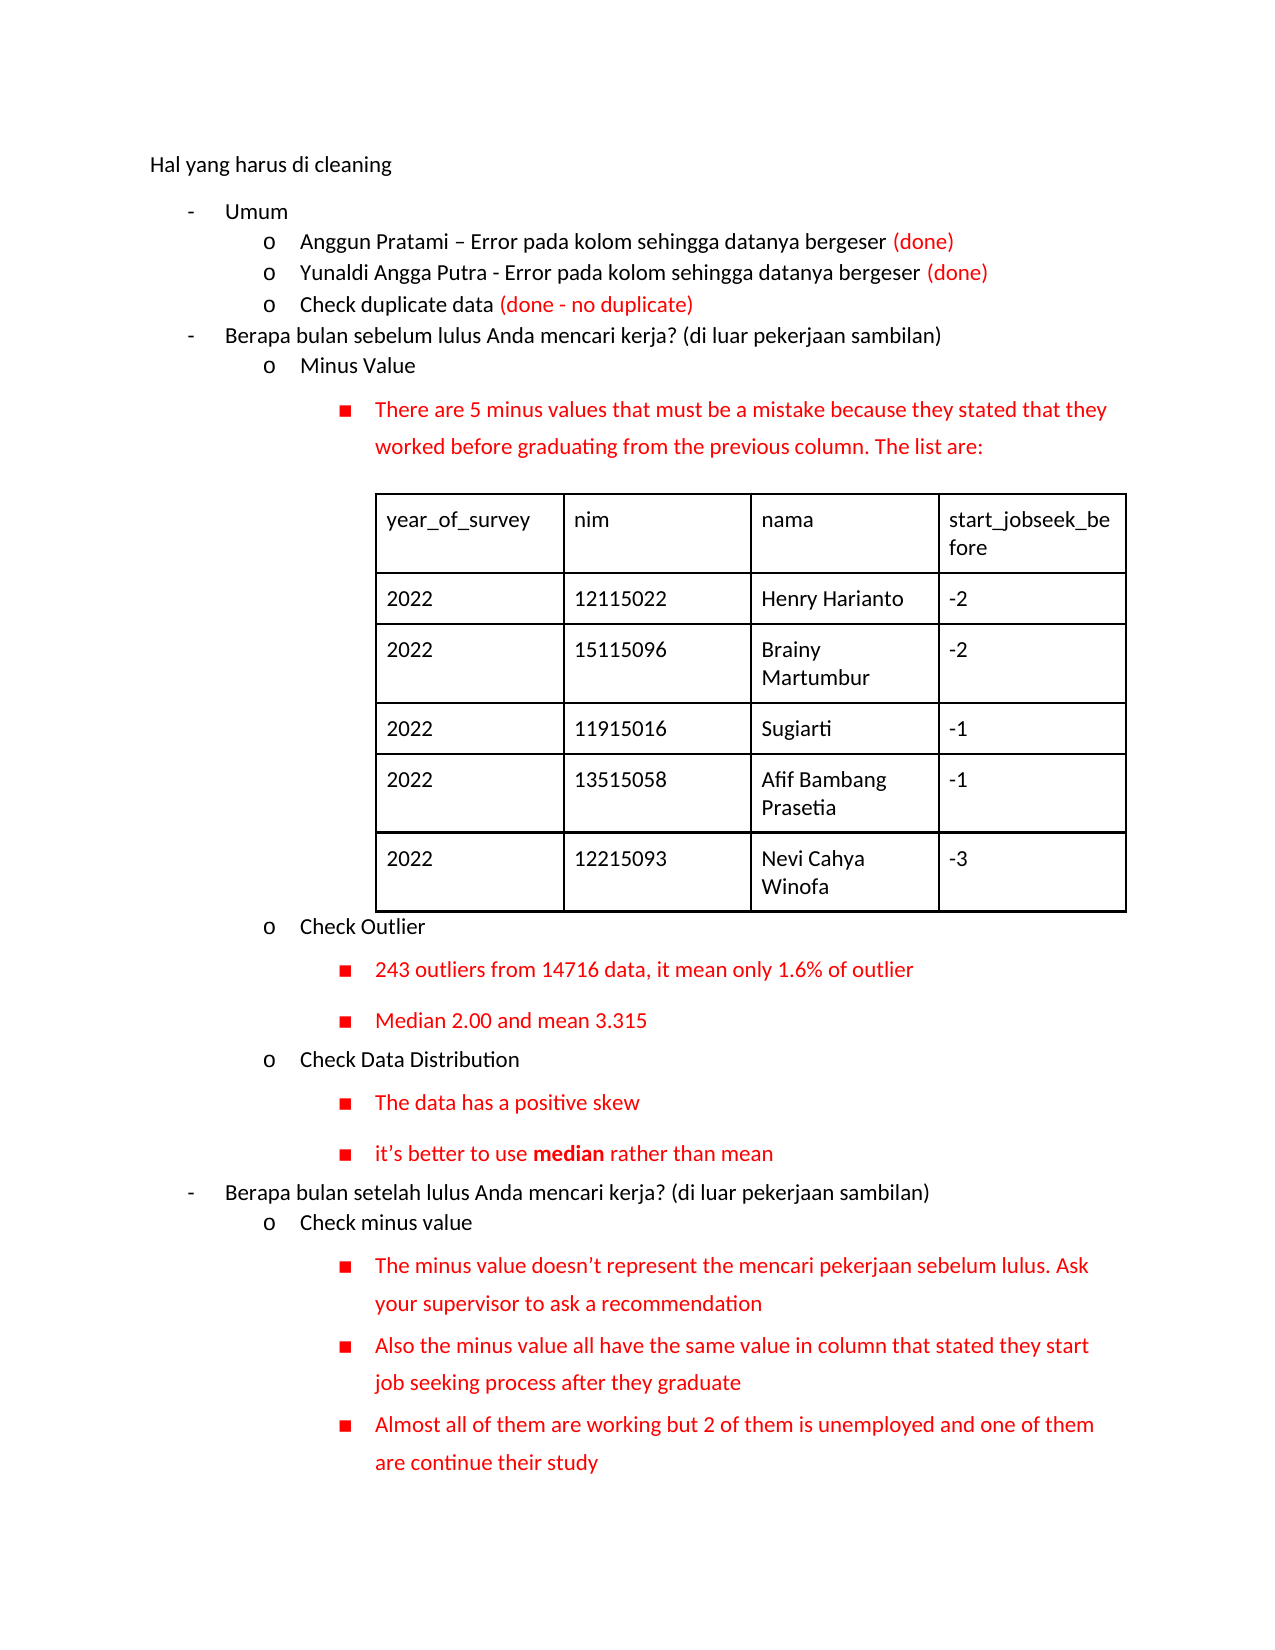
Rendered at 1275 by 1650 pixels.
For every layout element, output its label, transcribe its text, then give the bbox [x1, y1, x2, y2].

list it’s better to use median rather than mean [337, 1128, 1125, 1174]
table_cell 2022 [377, 625, 563, 702]
list Check Outlier [262, 912, 1125, 942]
list Berapa bulan setelah lulus Anda mencari kerja? (di luar pekerjaan sambilan) [187, 1178, 1125, 1206]
table_cell Sugiarti [752, 704, 938, 752]
list The data has a positive skew [337, 1077, 1125, 1124]
table_cell 2022 [377, 574, 563, 623]
table_cell 15115096 [565, 625, 750, 702]
table_cell Henry Harianto [752, 574, 938, 623]
table_cell Afif Bambang Prasetia [752, 755, 938, 831]
table_cell -3 [940, 834, 1125, 910]
list There are 5 minus values that must be a mistake because they stated that they worked before graduating from the previous column. The list are: [337, 383, 1125, 491]
table_header start_jobseek_before [940, 495, 1125, 572]
table_cell 12115022 [565, 574, 750, 623]
list Almost all of them are working but 2 of them is unemployed and one of them are continue their study [337, 1399, 1125, 1476]
list Check duplicate data (done - no duplicate) [262, 290, 1125, 319]
table_cell -1 [940, 704, 1125, 752]
list The minus value doesn’t represent the mencari pekerjaan sebelum lulus. Ask your supervisor to ask a recommendation [337, 1240, 1125, 1317]
table_cell -2 [940, 625, 1125, 702]
list 243 outliers from 14716 data, it mean only 1.6% of outlier [337, 944, 1125, 991]
list Umum [187, 197, 1125, 225]
list Check Data Distribution [262, 1045, 1125, 1074]
list Yunaldi Angga Putra - Error pada kolom sehingga datanya bergeser (done) [262, 258, 1125, 288]
table_header nama [752, 495, 938, 572]
table_cell 13515058 [565, 755, 750, 831]
list Also the minus value all have the same value in column that stated they start job seeking process after they graduate [337, 1319, 1125, 1397]
table_cell Nevi Cahya Winofa [752, 834, 938, 910]
table_cell 12215093 [565, 834, 750, 910]
table_cell 2022 [377, 834, 563, 910]
table_header nim [565, 495, 750, 572]
table_cell 2022 [377, 704, 563, 752]
table_cell -2 [940, 574, 1125, 623]
list Check minus value [262, 1208, 1125, 1238]
list Minus Value [262, 352, 1125, 381]
text Hal yang harus di cleaning [150, 150, 1125, 178]
table_header year_of_survey [377, 495, 563, 572]
list Berapa bulan sebelum lulus Anda mencari kerja? (di luar pekerjaan sambilan) [187, 321, 1125, 349]
table_cell -1 [940, 755, 1125, 831]
list Median 2.00 and mean 3.315 [337, 995, 1125, 1042]
table_cell 2022 [377, 755, 563, 831]
list Anggun Pratami – Error pada kolom sehingga datanya bergeser (done) [262, 227, 1125, 256]
table_cell Brainy Martumbur [752, 625, 938, 702]
table_cell 11915016 [565, 704, 750, 752]
